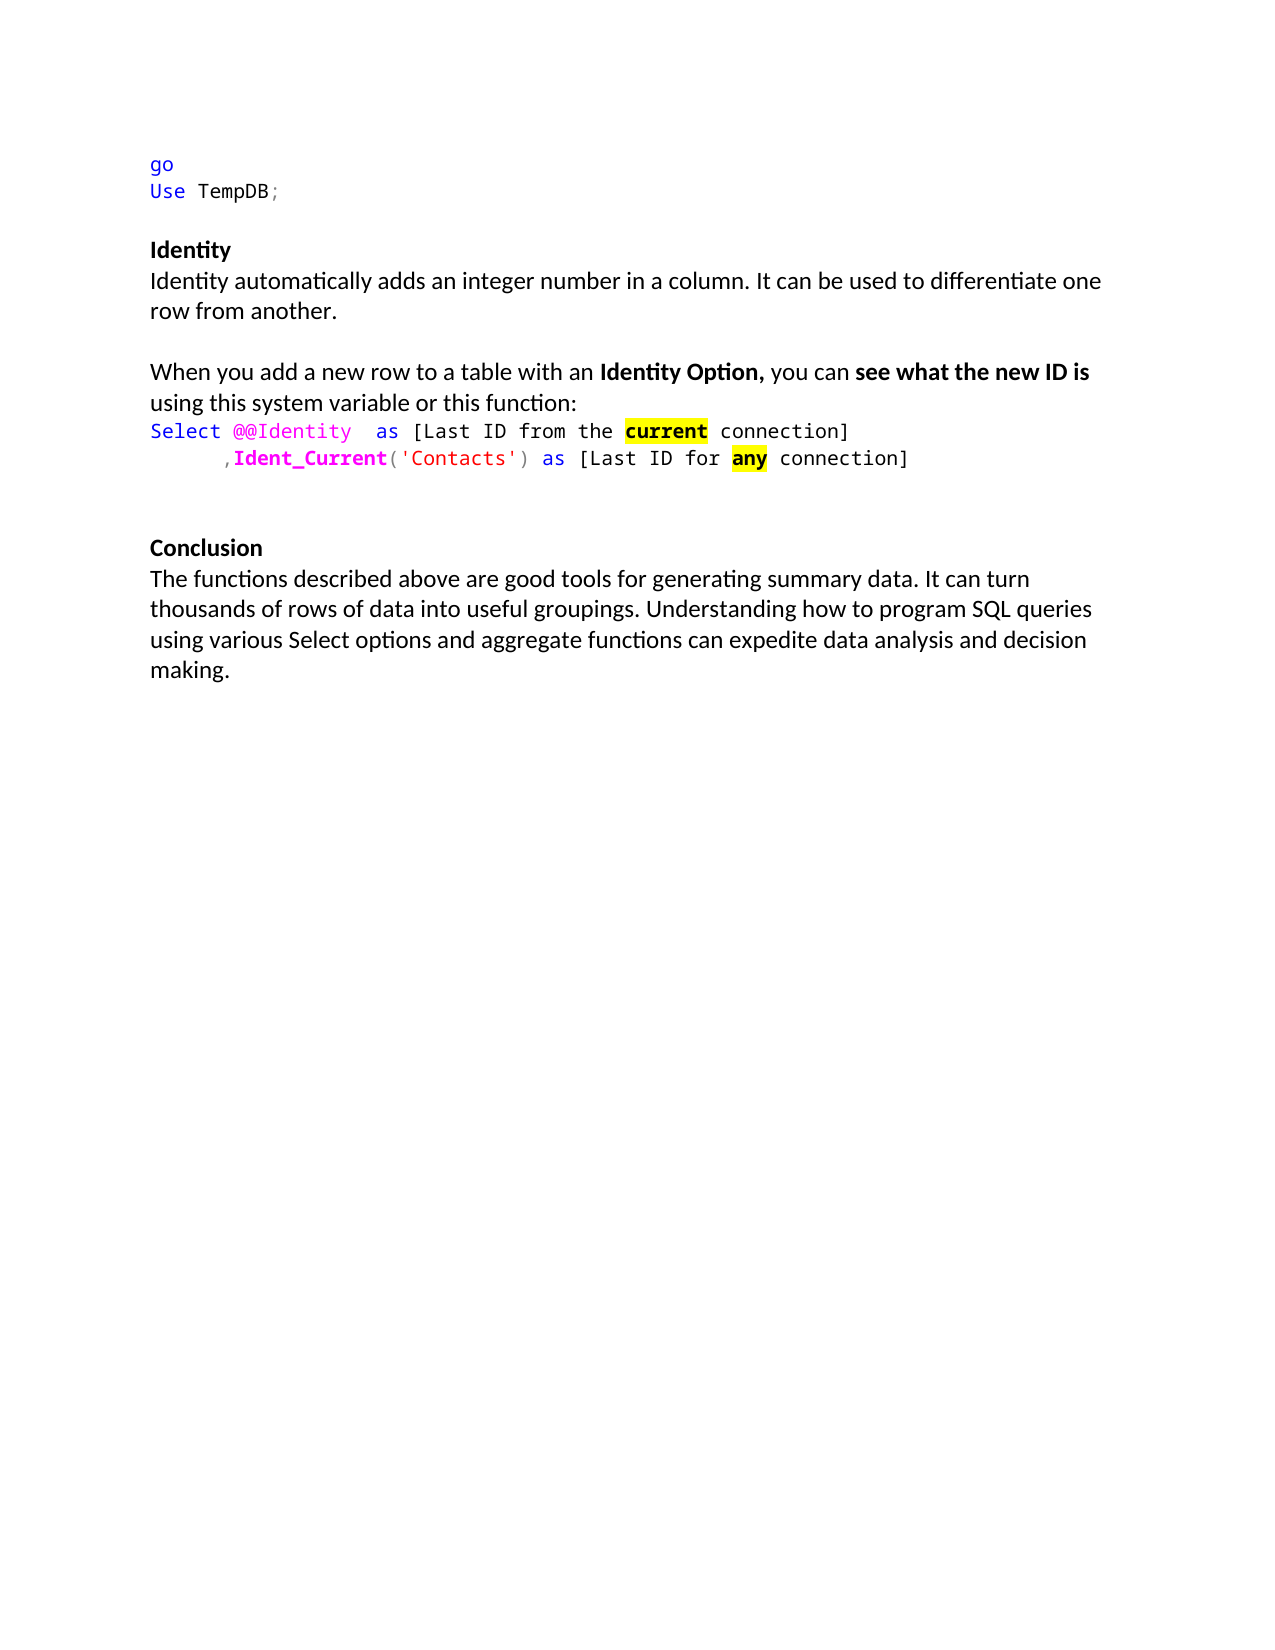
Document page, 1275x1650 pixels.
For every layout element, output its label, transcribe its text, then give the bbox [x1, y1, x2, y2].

text Select @@Identity as [Last ID from the current connection] [708, 418, 1125, 444]
text Use TempDB; [150, 177, 1125, 204]
text The functions described above are good tools for generating summary data. It can turn thousands of rows of data into useful groupings. Understanding how to program SQL queries using various Select options and aggregate functions can expedite data analysis and decision making. [150, 563, 1125, 685]
text Select @@Identity as [Last ID from the current connection] [150, 418, 625, 444]
text When you add a new row to a table with an Identity Option, you can see what the new ID is using this system variable or this function: [150, 357, 1125, 418]
text ,Ident_Current('Contacts') as [Last ID for any connection] [150, 444, 1125, 472]
text Identity [150, 234, 1125, 265]
text go [150, 150, 1125, 177]
text Identity automatically adds an integer number in a column. It can be used to differentiate one row from another. [150, 265, 1125, 326]
text Conclusion [150, 533, 1125, 563]
